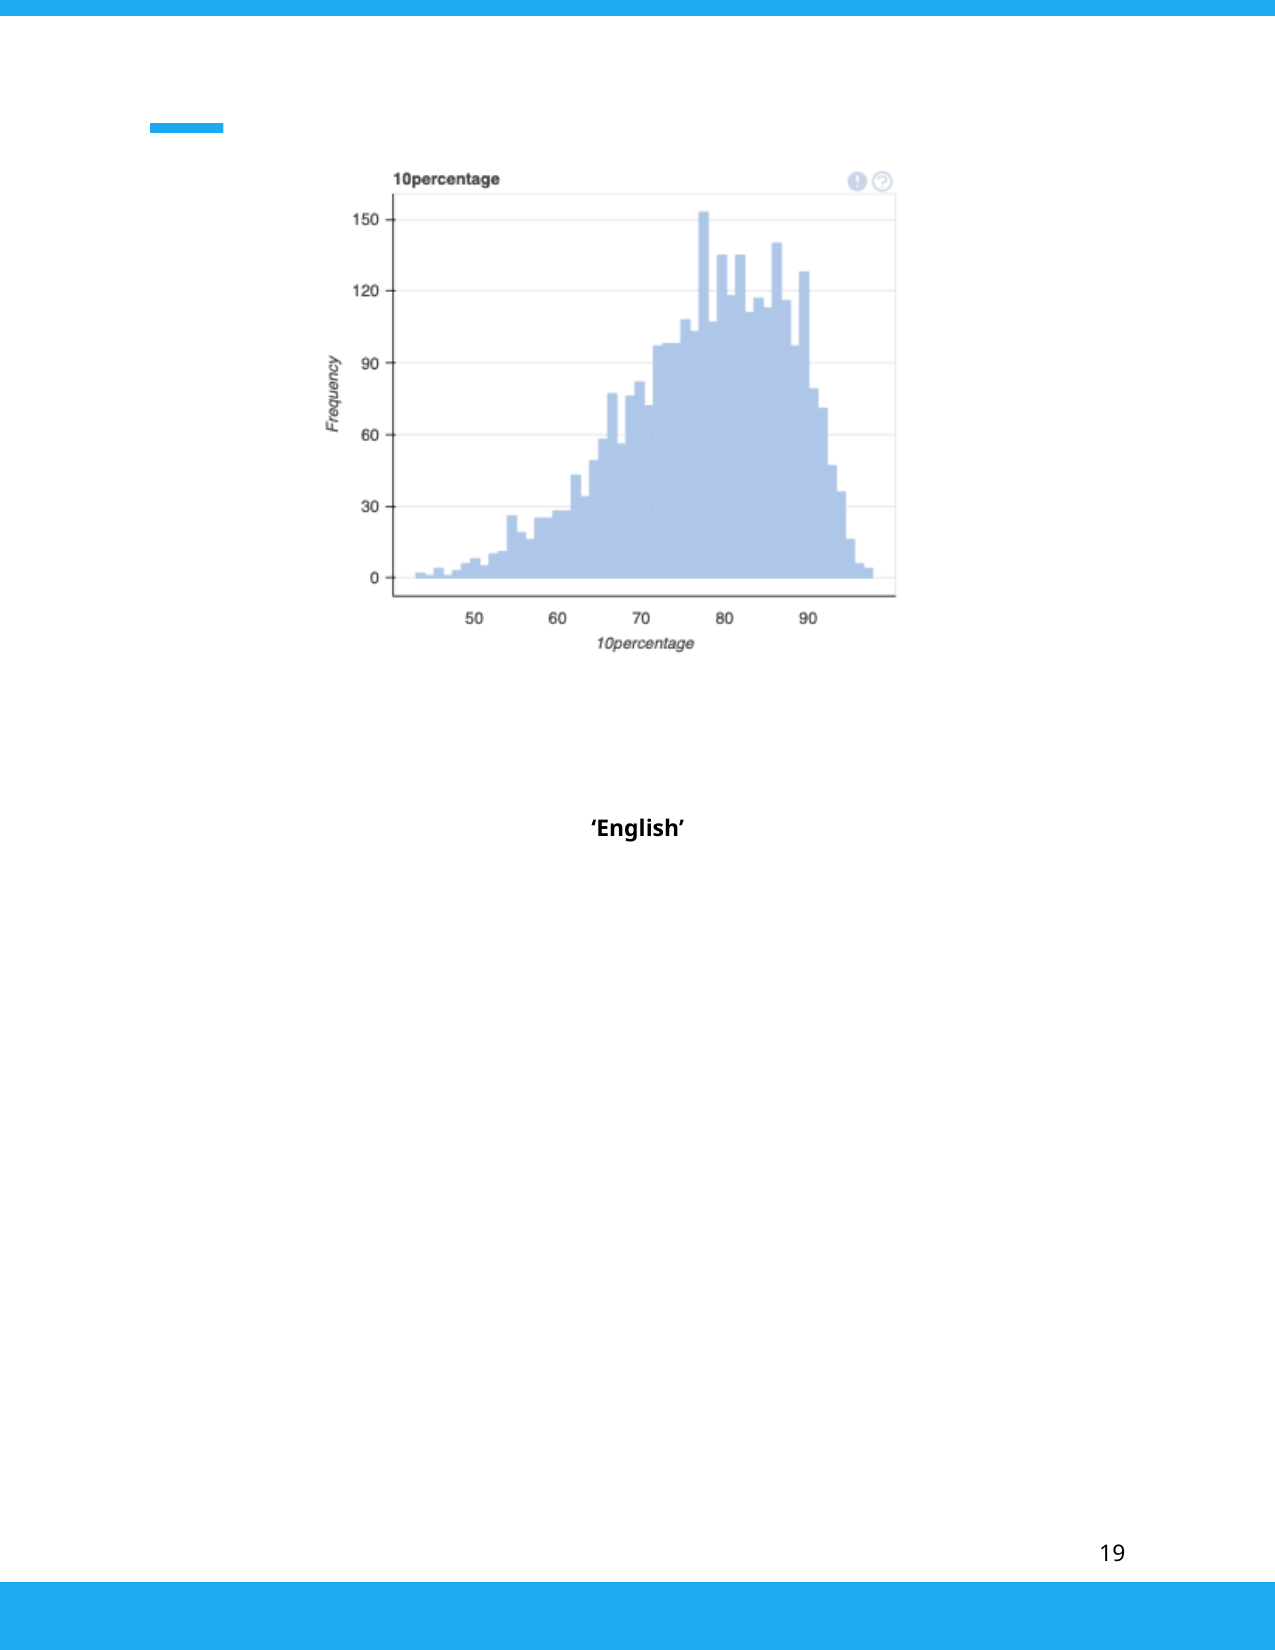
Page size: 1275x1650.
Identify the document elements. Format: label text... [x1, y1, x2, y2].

picture [0, 0, 1275, 16]
text ‘English’ [150, 812, 1125, 843]
picture [150, 123, 224, 133]
picture [318, 160, 957, 666]
picture [0, 1582, 1275, 1650]
